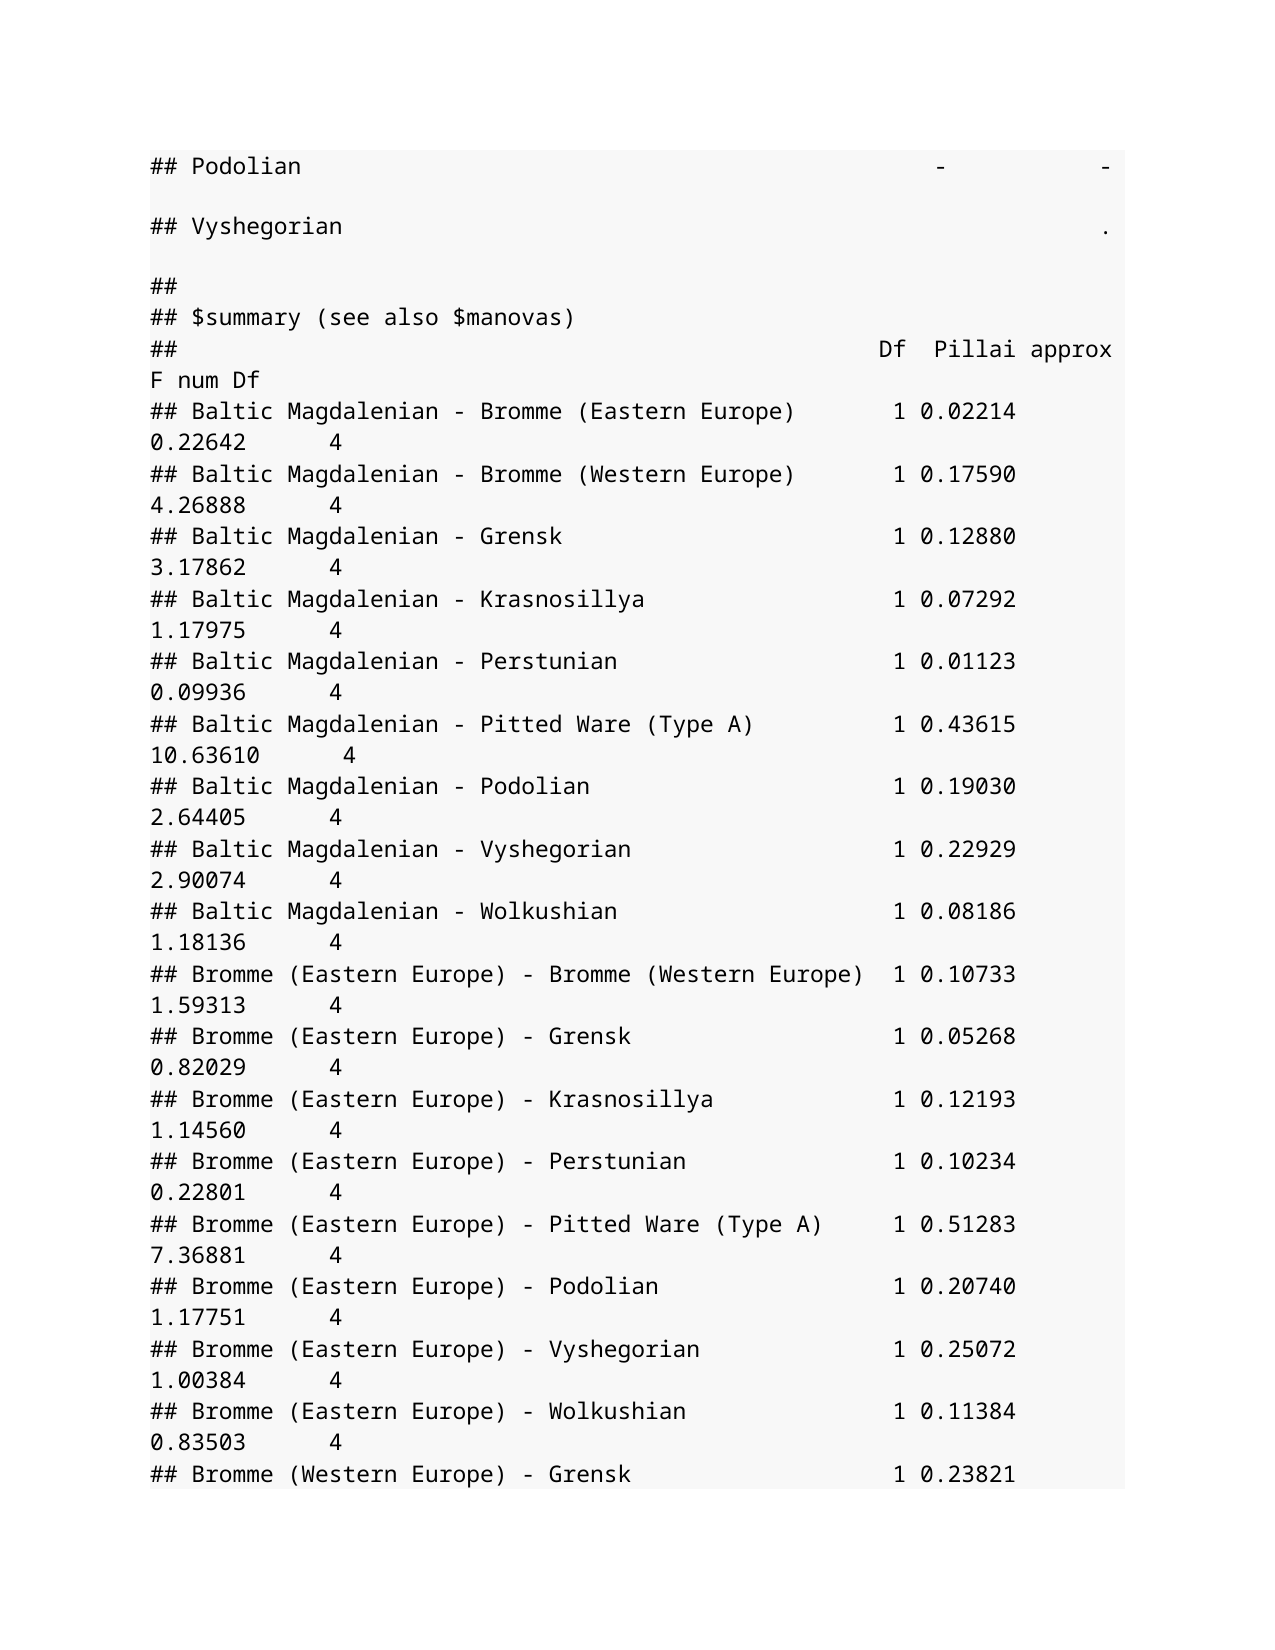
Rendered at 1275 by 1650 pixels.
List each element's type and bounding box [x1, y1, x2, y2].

text [150, 150, 1125, 1489]
